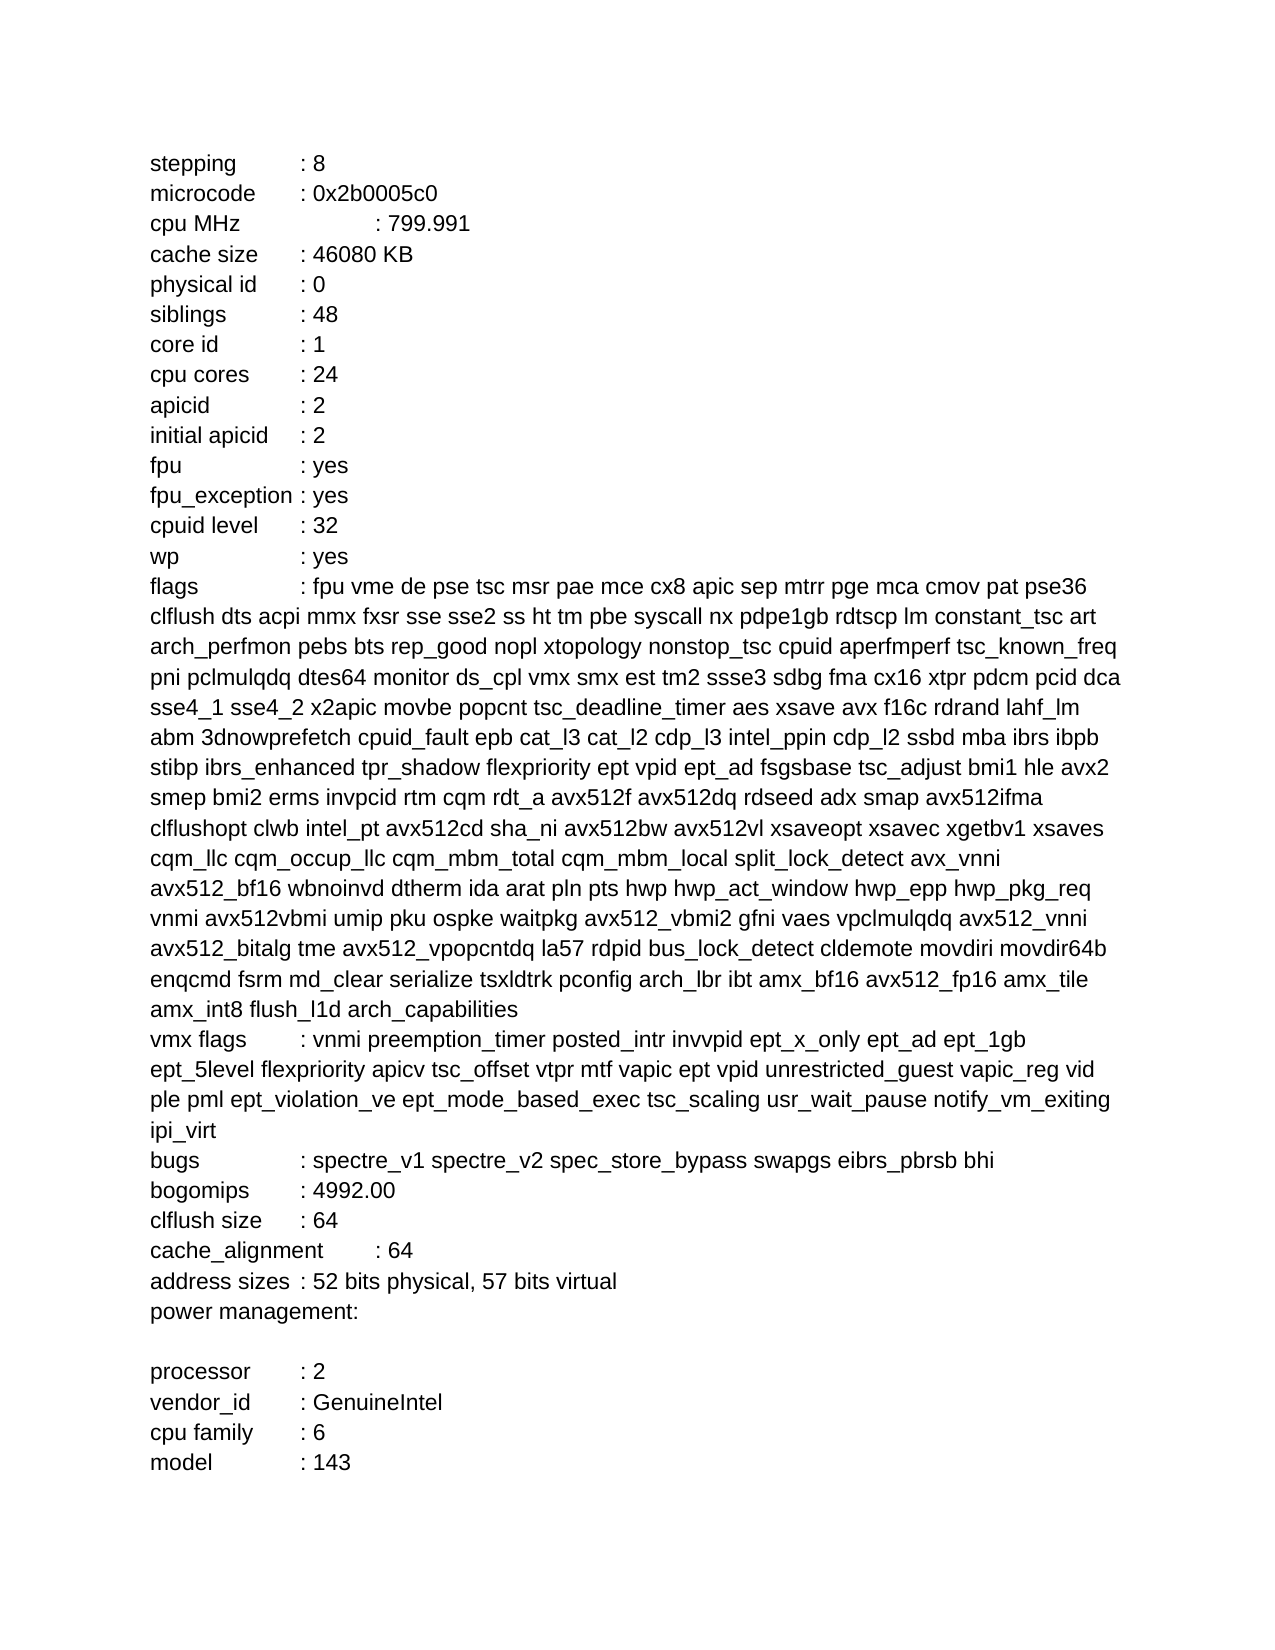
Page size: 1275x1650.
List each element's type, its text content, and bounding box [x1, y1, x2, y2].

text model : 143 [150, 1449, 1125, 1475]
text cpu cores : 24 [150, 361, 1125, 388]
text siblings : 48 [150, 301, 1125, 327]
text apicid : 2 [150, 392, 1125, 418]
text fpu_exception : yes [150, 482, 1125, 509]
text core id : 1 [150, 331, 1125, 358]
text fpu : yes [150, 452, 1125, 478]
text cpu MHz : 799.991 [150, 210, 1125, 237]
text stepping : 8 [150, 150, 1125, 176]
text vmx flags : vnmi preemption_timer posted_intr invvpid ept_x_only ept_ad ept_1gb ept_5level flexpriority apicv tsc_offset vtpr mtf vapic ept vpid unrestricted_guest vapic_reg vid ple pml ept_violation_ve ept_mode_based_exec tsc_scaling usr_wait_pause notify_vm_exiting ipi_virt [150, 1026, 1125, 1143]
text cache_alignment : 64 [150, 1237, 1125, 1264]
text address sizes : 52 bits physical, 57 bits virtual [150, 1268, 1125, 1294]
text vendor_id : GenuineIntel [150, 1388, 1125, 1415]
text flags : fpu vme de pse tsc msr pae mce cx8 apic sep mtrr pge mca cmov pat pse36 clflush dts acpi mmx fxsr sse sse2 ss ht tm pbe syscall nx pdpe1gb rdtscp lm constant_tsc art arch_perfmon pebs bts rep_good nopl xtopology nonstop_tsc cpuid aperfmperf tsc_known_freq pni pclmulqdq dtes64 monitor ds_cpl vmx smx est tm2 ssse3 sdbg fma cx16 xtpr pdcm pcid dca sse4_1 sse4_2 x2apic movbe popcnt tsc_deadline_timer aes xsave avx f16c rdrand lahf_lm abm 3dnowprefetch cpuid_fault epb cat_l3 cat_l2 cdp_l3 intel_ppin cdp_l2 ssbd mba ibrs ibpb stibp ibrs_enhanced tpr_shadow flexpriority ept vpid ept_ad fsgsbase tsc_adjust bmi1 hle avx2 smep bmi2 erms invpcid rtm cqm rdt_a avx512f avx512dq rdseed adx smap avx512ifma clflushopt clwb intel_pt avx512cd sha_ni avx512bw avx512vl xsaveopt xsavec xgetbv1 xsaves cqm_llc cqm_occup_llc cqm_mbm_total cqm_mbm_local split_lock_detect avx_vnni avx512_bf16 wbnoinvd dtherm ida arat pln pts hwp hwp_act_window hwp_epp hwp_pkg_req vnmi avx512vbmi umip pku ospke waitpkg avx512_vbmi2 gfni vaes vpclmulqdq avx512_vnni avx512_bitalg tme avx512_vpopcntdq la57 rdpid bus_lock_detect cldemote movdiri movdir64b enqcmd fsrm md_clear serialize tsxldtrk pconfig arch_lbr ibt amx_bf16 avx512_fp16 amx_tile amx_int8 flush_l1d arch_capabilities [150, 573, 1125, 1022]
text cache size : 46080 KB [150, 241, 1125, 267]
text cpuid level : 32 [150, 512, 1125, 539]
text bogomips : 4992.00 [150, 1177, 1125, 1203]
text processor : 2 [150, 1358, 1125, 1385]
text microcode : 0x2b0005c0 [150, 180, 1125, 207]
text physical id : 0 [150, 271, 1125, 297]
text initial apicid : 2 [150, 422, 1125, 448]
text bugs : spectre_v1 spectre_v2 spec_store_bypass swapgs eibrs_pbrsb bhi [150, 1147, 1125, 1173]
text wp : yes [150, 543, 1125, 569]
text power management: [150, 1298, 1125, 1324]
text cpu family : 6 [150, 1419, 1125, 1445]
text clflush size : 64 [150, 1207, 1125, 1234]
